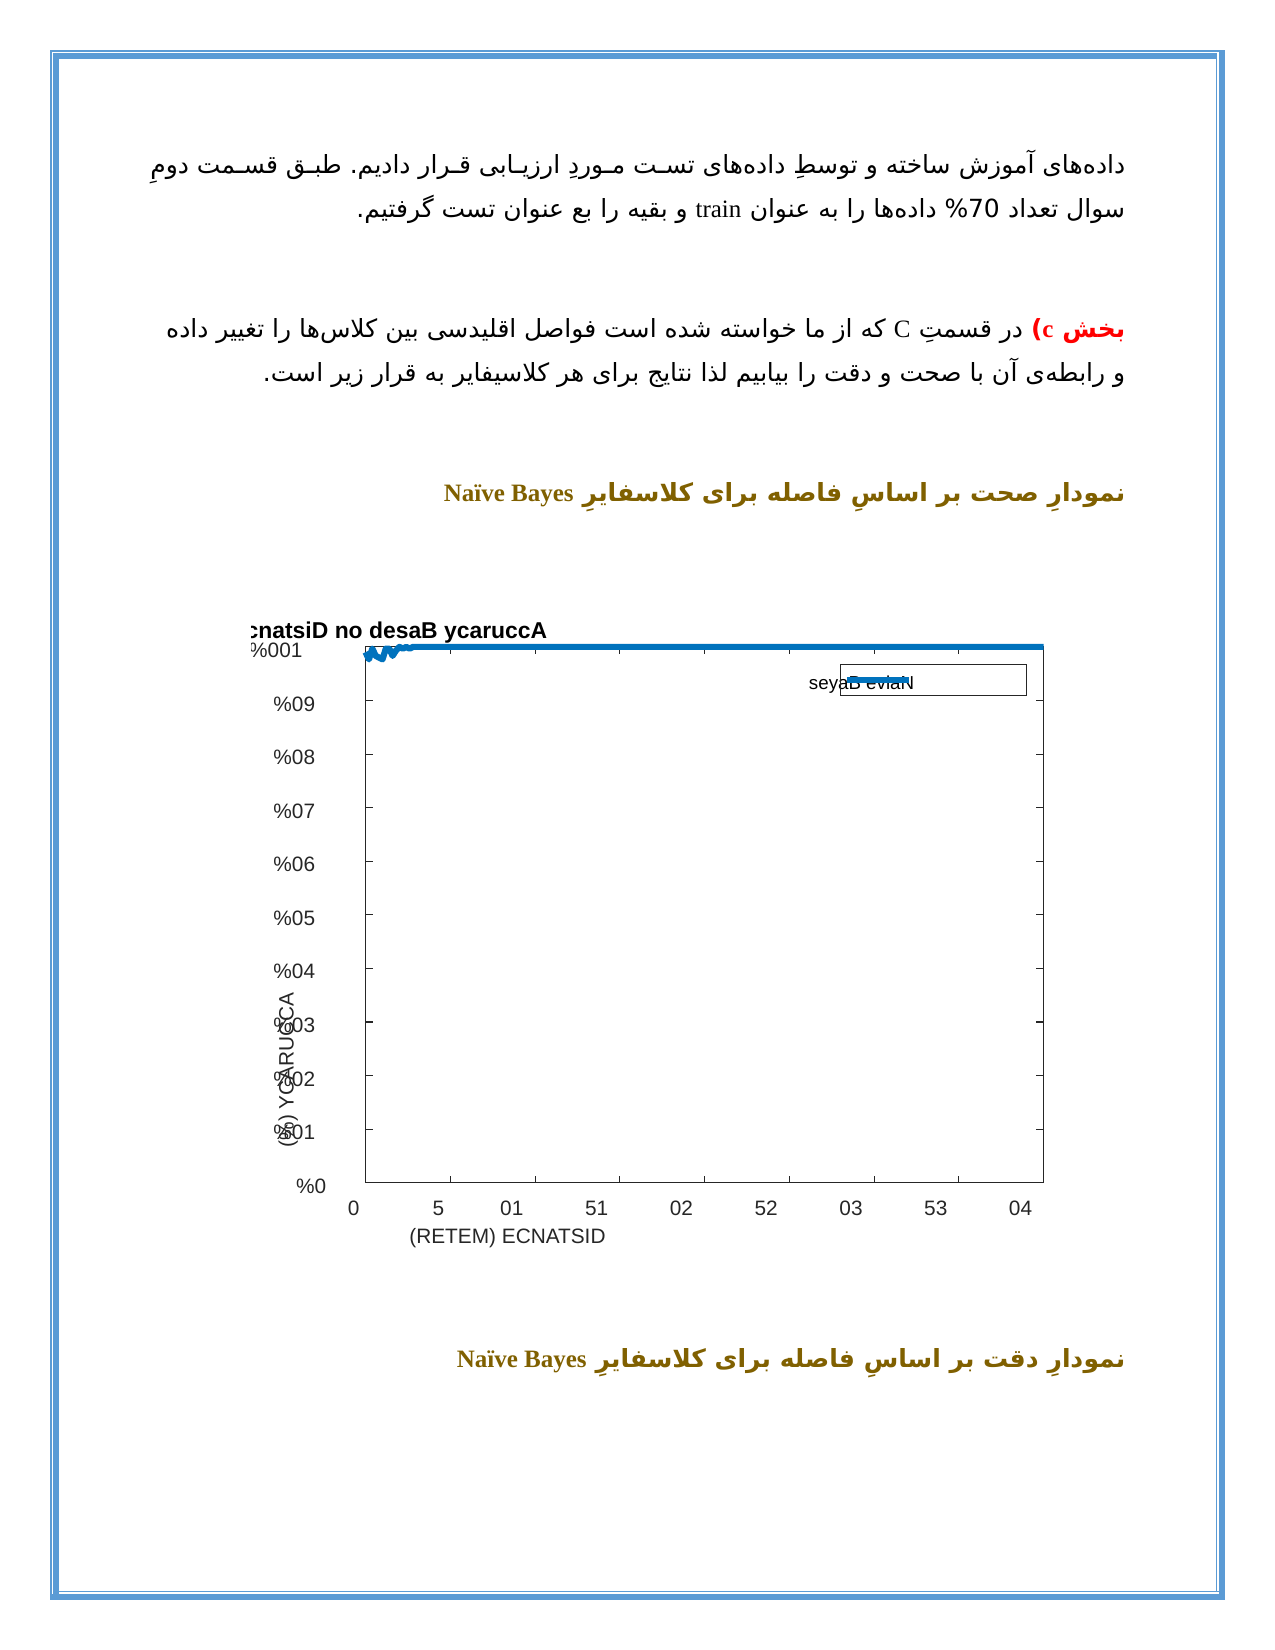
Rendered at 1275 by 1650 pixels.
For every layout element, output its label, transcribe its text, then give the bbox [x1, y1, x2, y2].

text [150, 150, 1125, 223]
text نمودارِ صحت بر اساسِ فاصله‌ برای کلاسفایرِ Naïve Bayes [150, 478, 1125, 507]
text نمودارِ دقت بر اساسِ فاصله‌ برای کلاسفایرِ Naïve Bayes [150, 1344, 1125, 1373]
text بخش c) در قسمتِ C که از ما خواسته شده است فواصل اقلیدسی بین کلاس‌ها را تغییر داده و رابطه‌ی آن با صحت و دقت را بیابیم لذا نتایج برای هر کلاسیفایر به قرار زیر است. [150, 314, 1125, 387]
